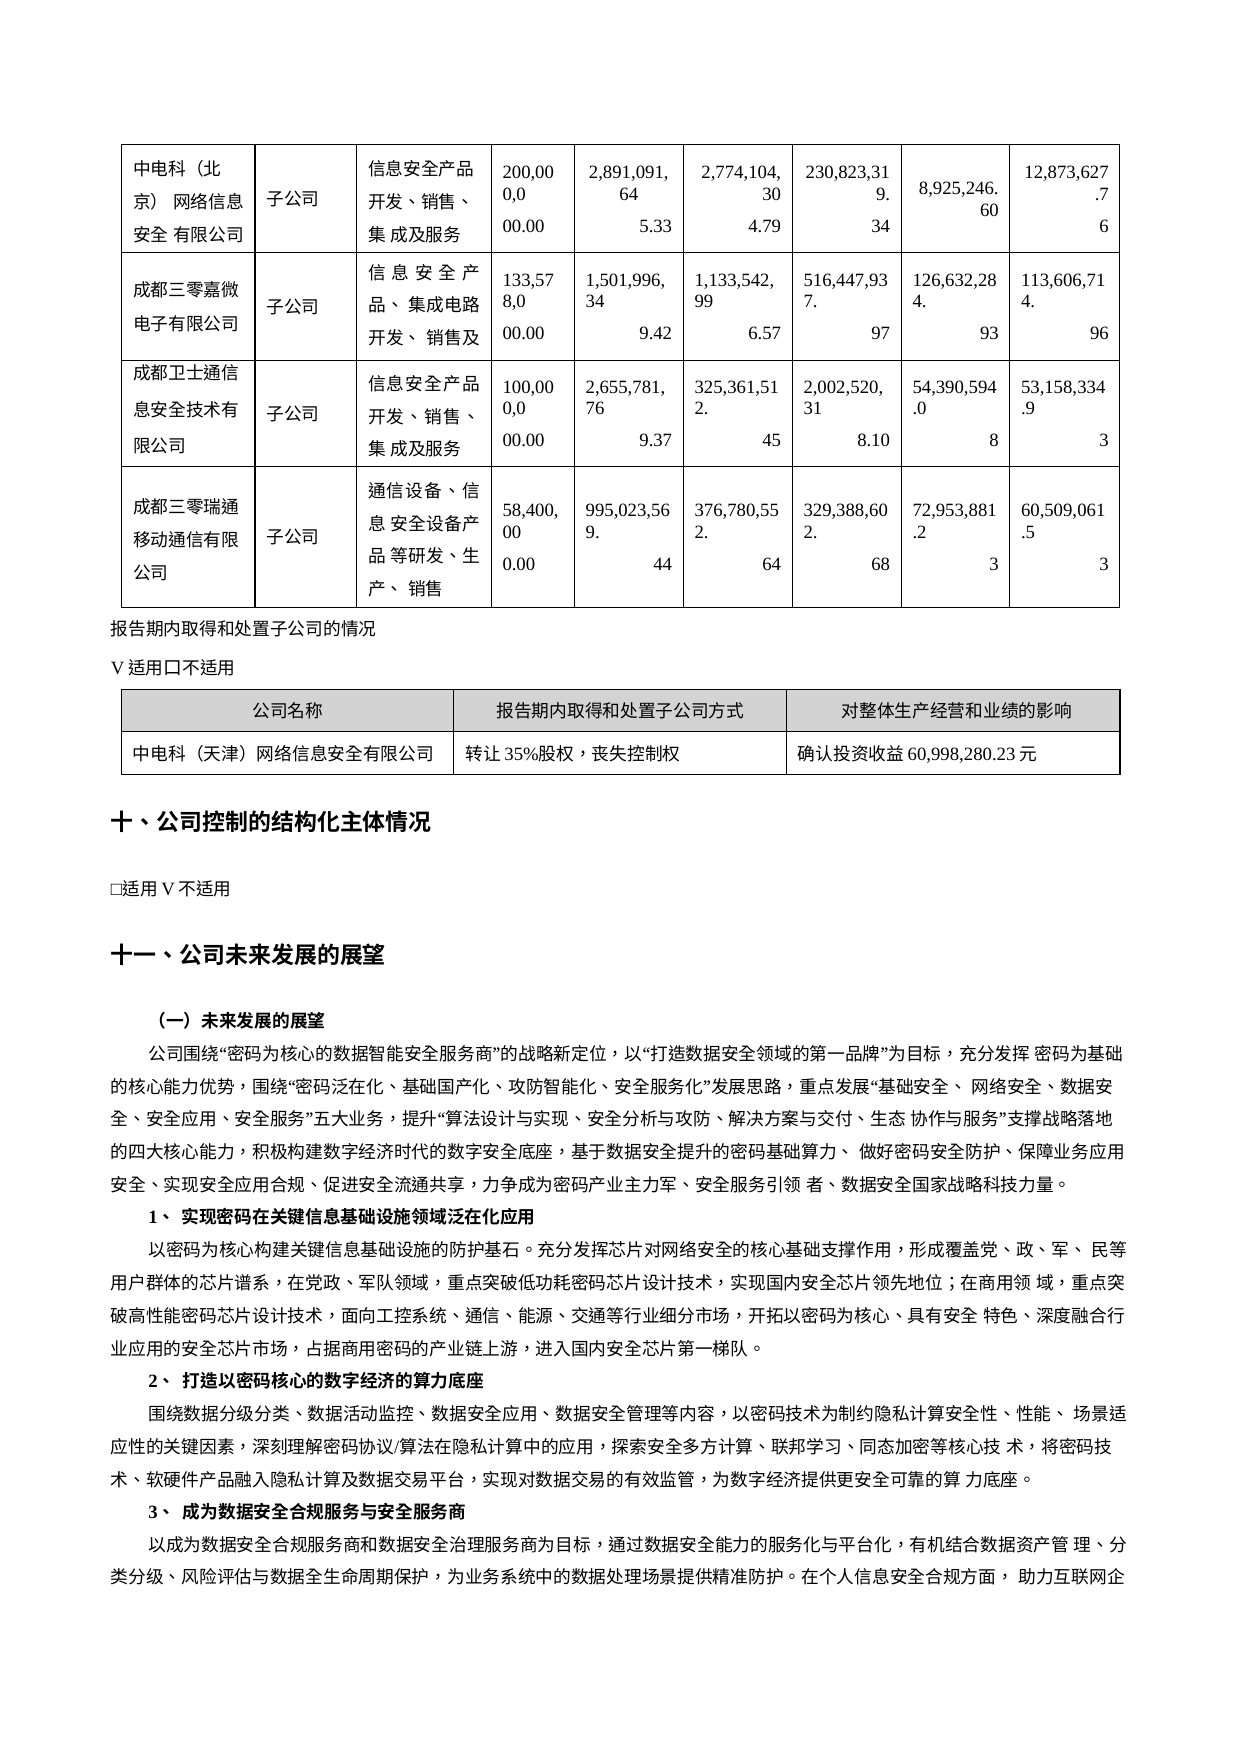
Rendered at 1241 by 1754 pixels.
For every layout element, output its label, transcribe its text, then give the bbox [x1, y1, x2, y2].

text 围绕数据分级分类、数据活动监控、数据安全应用、数据安全管理等内容，以密码技术为制约隐私计算安全性、性能、 场景适应性的关键因素，深刻理解密码协议/算法在隐私计算中的应用，探索安全多方计算、联邦学习、同态加密等核心技 术，将密码技术、软硬件产品融入隐私计算及数据交易平台，实现对数据交易的有效监管，为数字经济提供更安全可靠的算 力底座。 [111, 1394, 1131, 1493]
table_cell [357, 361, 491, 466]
text V适用口不适用 [111, 655, 1131, 680]
text 以密码为核心构建关键信息基础设施的防护基石。充分发挥芯片对网络安全的核心基础支撑作用，形成覆盖党、政、军、 民等用户群体的芯片谱系，在党政、军队领域，重点突破低功耗密码芯片设计技术，实现国内安全芯片领先地位；在商用领 域，重点突破高性能密码芯片设计技术，面向工控系统、通信、能源、交通等行业细分市场，开拓以密码为核心、具有安全 特色、深度融合行业应用的安全芯片市场，占据商用密码的产业链上游，进入国内安全芯片第一梯队。 [111, 1231, 1131, 1362]
text 1、 实现密码在关键信息基础设施领域泛在化应用 [111, 1198, 1131, 1231]
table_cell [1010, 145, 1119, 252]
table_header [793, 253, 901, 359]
text 3、 成为数据安全合规服务与安全服务商 [111, 1493, 1131, 1525]
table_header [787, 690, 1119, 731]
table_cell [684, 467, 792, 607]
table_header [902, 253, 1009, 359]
text 报告期内取得和处置子公司的情况 [111, 616, 1131, 640]
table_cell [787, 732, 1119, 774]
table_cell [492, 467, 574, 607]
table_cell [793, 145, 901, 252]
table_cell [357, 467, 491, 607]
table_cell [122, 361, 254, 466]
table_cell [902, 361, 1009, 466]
subtitle 十一、公司未来发展的展望 [111, 939, 1131, 970]
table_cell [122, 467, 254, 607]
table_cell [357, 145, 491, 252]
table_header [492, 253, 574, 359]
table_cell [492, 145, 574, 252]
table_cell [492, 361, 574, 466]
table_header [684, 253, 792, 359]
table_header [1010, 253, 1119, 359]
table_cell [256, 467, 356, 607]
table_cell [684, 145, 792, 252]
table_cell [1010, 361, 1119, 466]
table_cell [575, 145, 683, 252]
text 2、 打造以密码核心的数字经济的算力底座 [111, 1362, 1131, 1394]
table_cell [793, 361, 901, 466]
text 公司围绕“密码为核心的数据智能安全服务商”的战略新定位，以“打造数据安全领域的第一品牌”为目标，充分发挥 密码为基础的核心能力优势，围绕“密码泛在化、基础国产化、攻防智能化、安全服务化”发展思路，重点发展“基础安全、 网络安全、数据安全、安全应用、安全服务”五大业务，提升“算法设计与实现、安全分析与攻防、解决方案与交付、生态 协作与服务”支撑战略落地的四大核心能力，积极构建数字经济时代的数字安全底座，基于数据安全提升的密码基础算力、 做好密码安全防护、保障业务应用安全、实现安全应用合规、促进安全流通共享，力争成为密码产业主力军、安全服务引领 者、数据安全国家战略科技力量。 [111, 1034, 1131, 1198]
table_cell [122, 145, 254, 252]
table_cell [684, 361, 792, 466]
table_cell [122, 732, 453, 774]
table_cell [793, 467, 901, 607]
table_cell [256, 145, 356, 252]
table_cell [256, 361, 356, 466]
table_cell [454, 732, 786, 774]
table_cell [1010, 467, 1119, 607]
text （一）未来发展的展望 [111, 1002, 1131, 1034]
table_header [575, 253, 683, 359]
subtitle 十、公司控制的结构化主体情况 [111, 806, 1131, 838]
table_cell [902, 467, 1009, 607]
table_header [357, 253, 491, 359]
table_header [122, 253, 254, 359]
text □适用V不适用 [111, 869, 1131, 902]
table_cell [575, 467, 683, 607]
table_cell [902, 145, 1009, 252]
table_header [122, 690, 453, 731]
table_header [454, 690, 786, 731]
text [111, 1525, 1131, 1590]
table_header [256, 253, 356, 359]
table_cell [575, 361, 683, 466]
